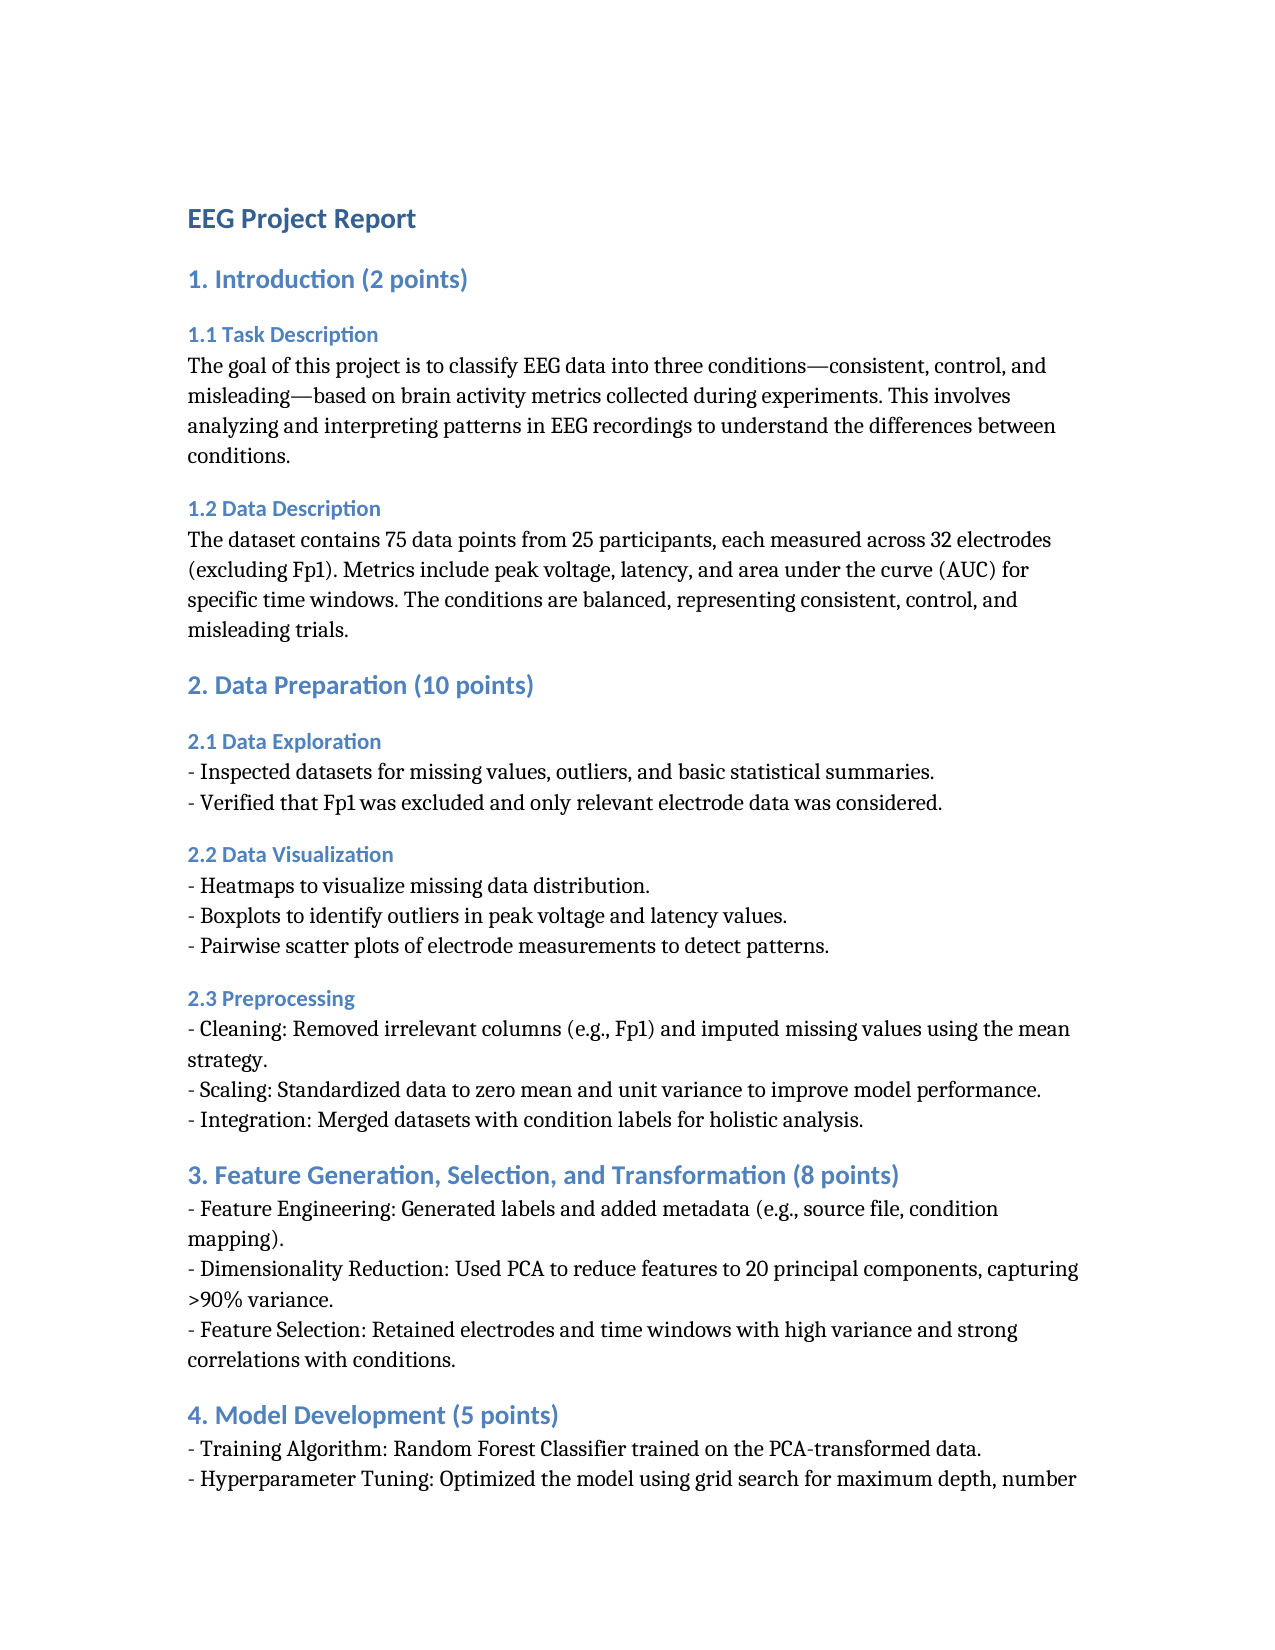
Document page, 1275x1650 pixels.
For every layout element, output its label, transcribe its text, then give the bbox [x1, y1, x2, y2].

subtitle 3. Feature Generation, Selection, and Transformation (8 points) [187, 1158, 1087, 1191]
subtitle 4. Model Development (5 points) [187, 1398, 1087, 1431]
subtitle 2.3 Preprocessing [187, 984, 1087, 1012]
text - Cleaning: Removed irrelevant columns (e.g., Fp1) and imputed missing values using the mean strategy. - Scaling: Standardized data to zero mean and unit variance to improve model performance. - Integration: Merged datasets with condition labels for holistic analysis. [187, 1016, 1087, 1133]
text - Feature Engineering: Generated labels and added metadata (e.g., source file, condition mapping). - Dimensionality Reduction: Used PCA to reduce features to 20 principal components, capturing >90% variance. - Feature Selection: Retained electrodes and time windows with high variance and strong correlations with conditions. [187, 1196, 1087, 1373]
text - Heatmaps to visualize missing data distribution. - Boxplots to identify outliers in peak voltage and latency values. - Pairwise scatter plots of electrode measurements to detect patterns. [187, 873, 1087, 959]
text The goal of this project is to classify EEG data into three conditions—consistent, control, and misleading—based on brain activity metrics collected during experiments. This involves analyzing and interpreting patterns in EEG recordings to understand the differences between conditions. [187, 353, 1087, 470]
subtitle 2.2 Data Visualization [187, 840, 1087, 868]
subtitle 2. Data Preparation (10 points) [187, 668, 1087, 701]
subtitle EEG Project Report [187, 200, 1087, 236]
subtitle 1.2 Data Description [187, 494, 1087, 522]
subtitle 2.1 Data Exploration [187, 727, 1087, 755]
text - Inspected datasets for missing values, outliers, and basic statistical summaries. - Verified that Fp1 was excluded and only relevant electrode data was considered. [187, 759, 1087, 816]
text The dataset contains 75 data points from 25 participants, each measured across 32 electrodes (excluding Fp1). Metrics include peak voltage, latency, and area under the curve (AUC) for specific time windows. The conditions are balanced, representing consistent, control, and misleading trials. [187, 527, 1087, 643]
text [187, 1436, 1087, 1492]
subtitle 1. Introduction (2 points) [187, 262, 1087, 295]
subtitle 1.1 Task Description [187, 321, 1087, 348]
